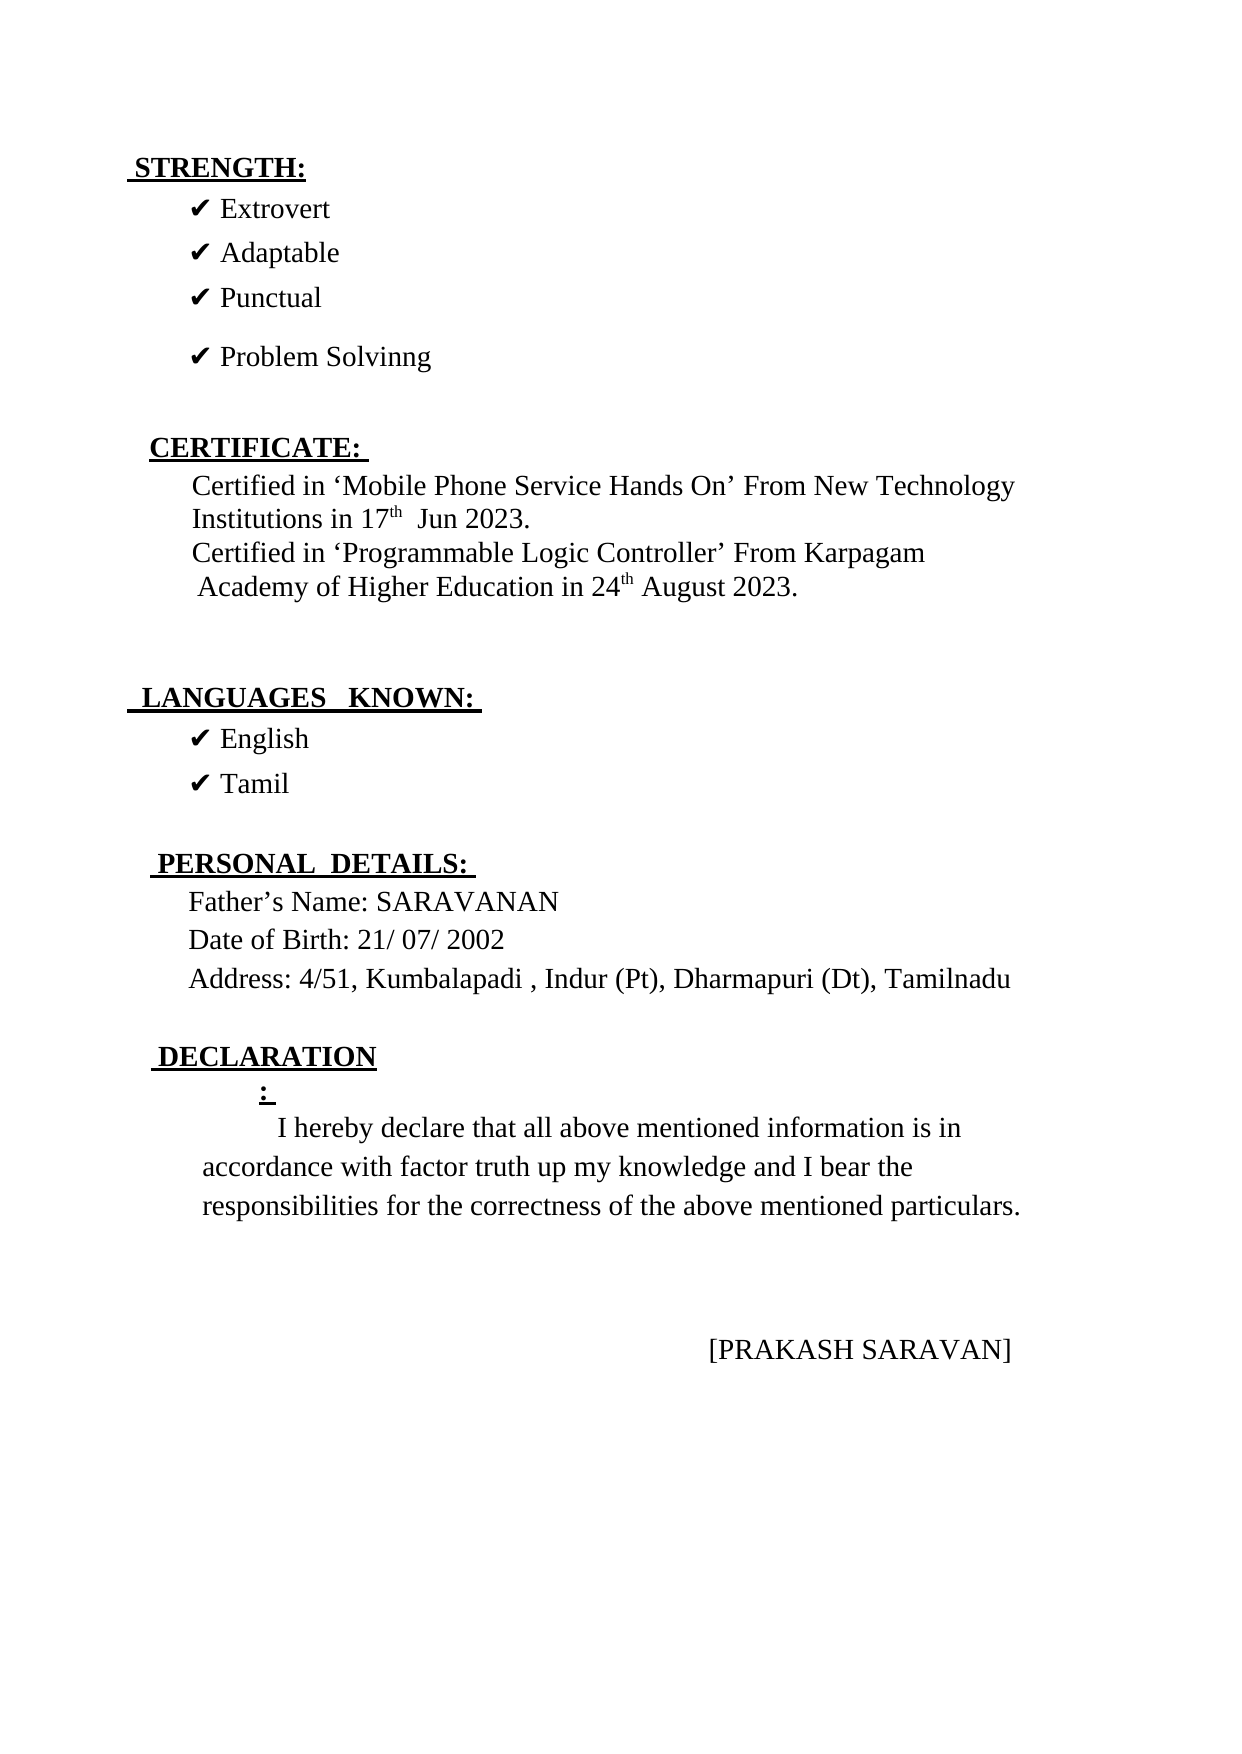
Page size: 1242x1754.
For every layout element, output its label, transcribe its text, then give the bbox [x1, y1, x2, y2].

text [PRAKASH SARAVAN] [708, 1332, 1067, 1366]
text ✔ Problem Solvinng [188, 335, 1067, 375]
text Academy of Higher Education in 24th August 2023. [117, 569, 1067, 602]
text Certified in ‘Programmable Logic Controller’ From Karpagam [192, 535, 1067, 569]
text PERSONAL DETAILS: [150, 846, 1067, 879]
text I hereby declare that all above mentioned information is in accordance with factor truth up my knowledge and I bear the responsibilities for the correctness of the above mentioned particulars. [202, 1111, 1026, 1221]
text Address: 4/51, Kumbalapadi , Indur (Pt), Dharmapuri (Dt), Tamilnadu [188, 961, 1067, 994]
text ✔ Extrovert [188, 187, 1067, 227]
text STRENGTH: [127, 150, 1067, 183]
text ✔ Punctual [188, 276, 1067, 316]
text ✔ English [188, 718, 1067, 757]
text ✔ Tamil [188, 762, 1067, 802]
text DECLARATION: [146, 1039, 381, 1106]
text ✔ Adaptable [188, 231, 1067, 271]
text Father’s Name: SARAVANAN Date of Birth: 21/ 07/ 2002 [188, 884, 584, 956]
text Certified in ‘Mobile Phone Service Hands On’ From New Technology Institutions in 17th Jun 2023. [192, 468, 1067, 535]
text CERTIFICATE: [146, 430, 365, 463]
text LANGUAGES KNOWN: [127, 680, 1067, 714]
